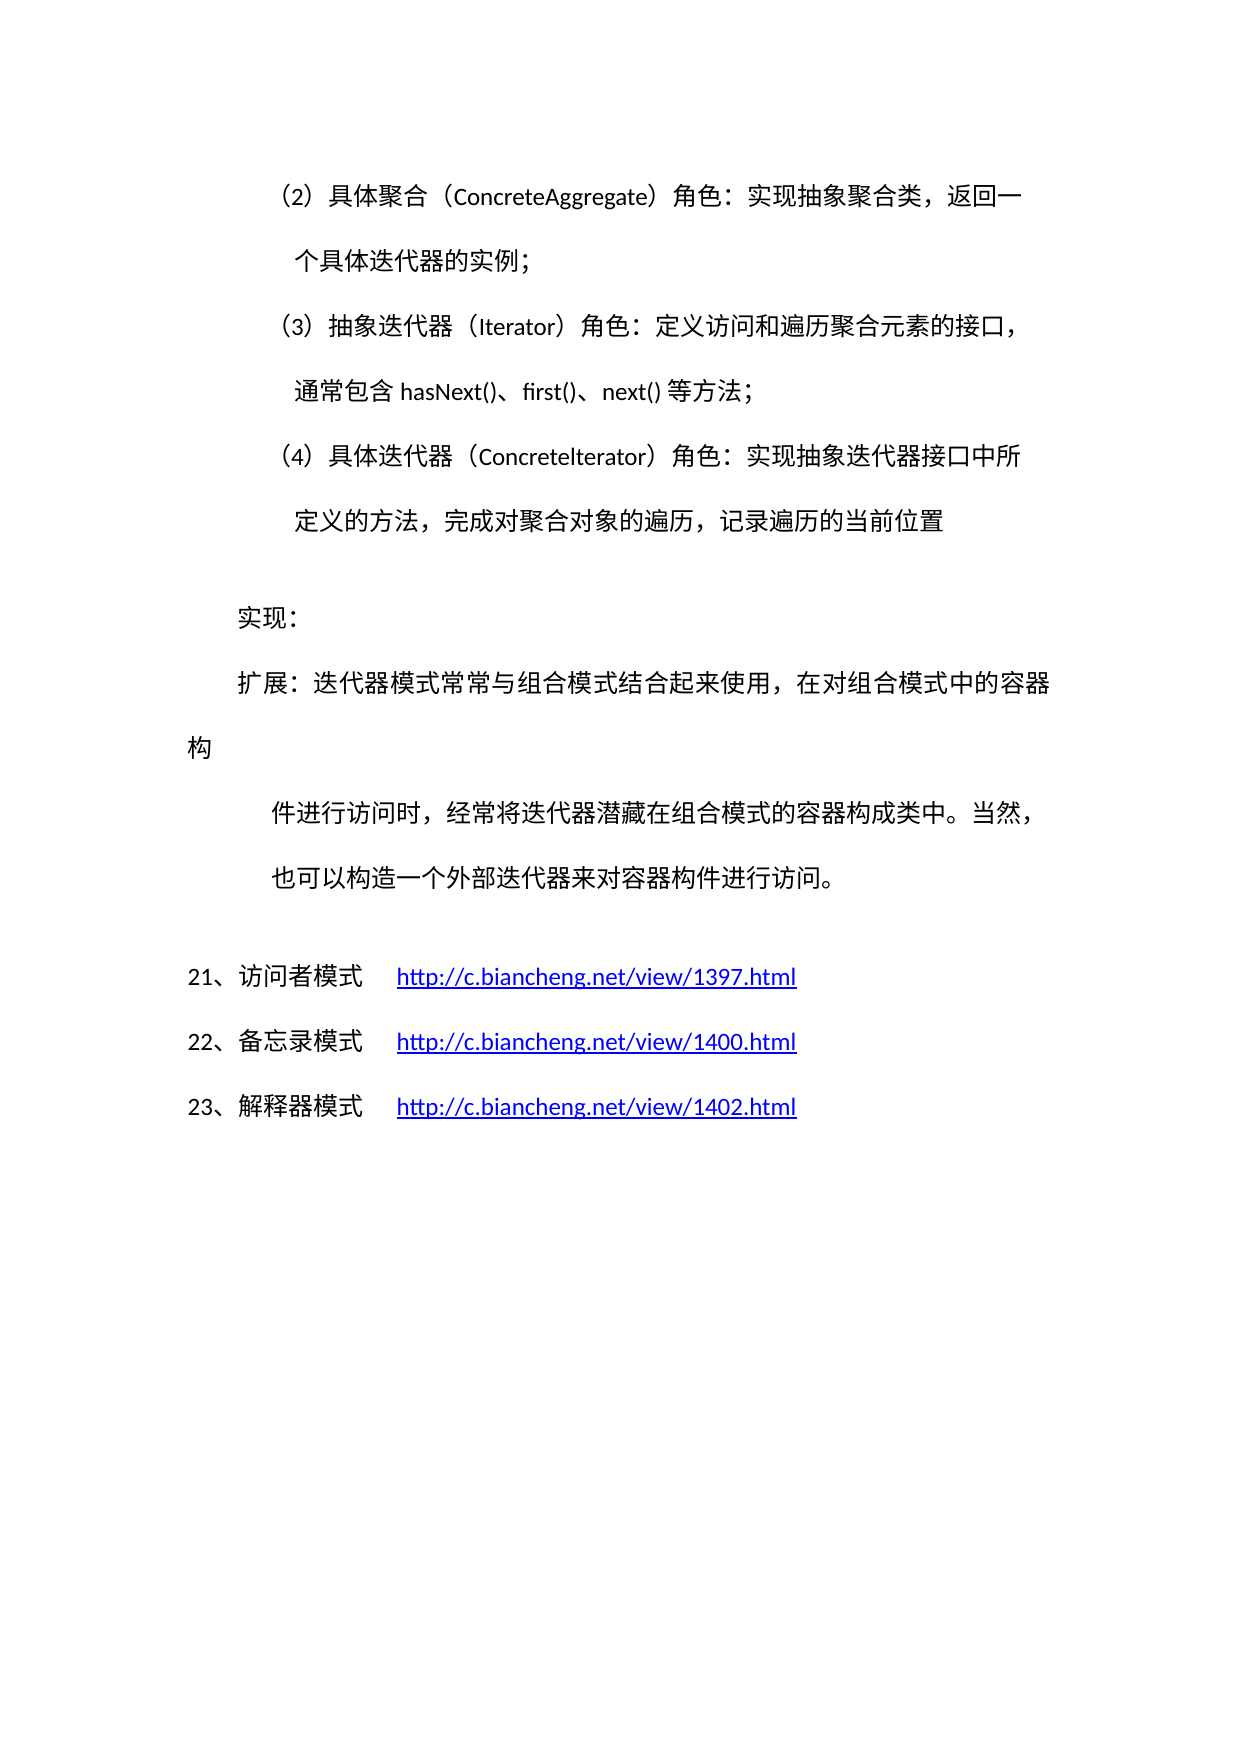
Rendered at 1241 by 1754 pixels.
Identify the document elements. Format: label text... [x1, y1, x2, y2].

text （2）具体聚合（ConcreteAggregate）角色：实现抽象聚合类，返回一 [187, 162, 1053, 227]
text 21、访问者模式 http://c.biancheng.net/view/1397.html [187, 942, 1053, 1007]
text 定义的方法，完成对聚合对象的遍历，记录遍历的当前位置 [187, 487, 1053, 552]
text 通常包含 hasNext()、first()、next() 等方法； [187, 357, 1053, 422]
text 个具体迭代器的实例； [187, 227, 1053, 292]
text 22、备忘录模式 http://c.biancheng.net/view/1400.html [187, 1007, 1053, 1072]
text （4）具体迭代器（Concretelterator）角色：实现抽象迭代器接口中所 [187, 422, 1053, 487]
text 件进行访问时，经常将迭代器潜藏在组合模式的容器构成类中。当然， [187, 779, 1053, 844]
text 实现： [187, 584, 1053, 649]
text 23、解释器模式 http://c.biancheng.net/view/1402.html [187, 1072, 1053, 1137]
text （3）抽象迭代器（Iterator）角色：定义访问和遍历聚合元素的接口， [187, 292, 1053, 357]
text 扩展：迭代器模式常常与组合模式结合起来使用，在对组合模式中的容器构 [187, 649, 1053, 779]
text 也可以构造一个外部迭代器来对容器构件进行访问。 [187, 844, 1053, 909]
